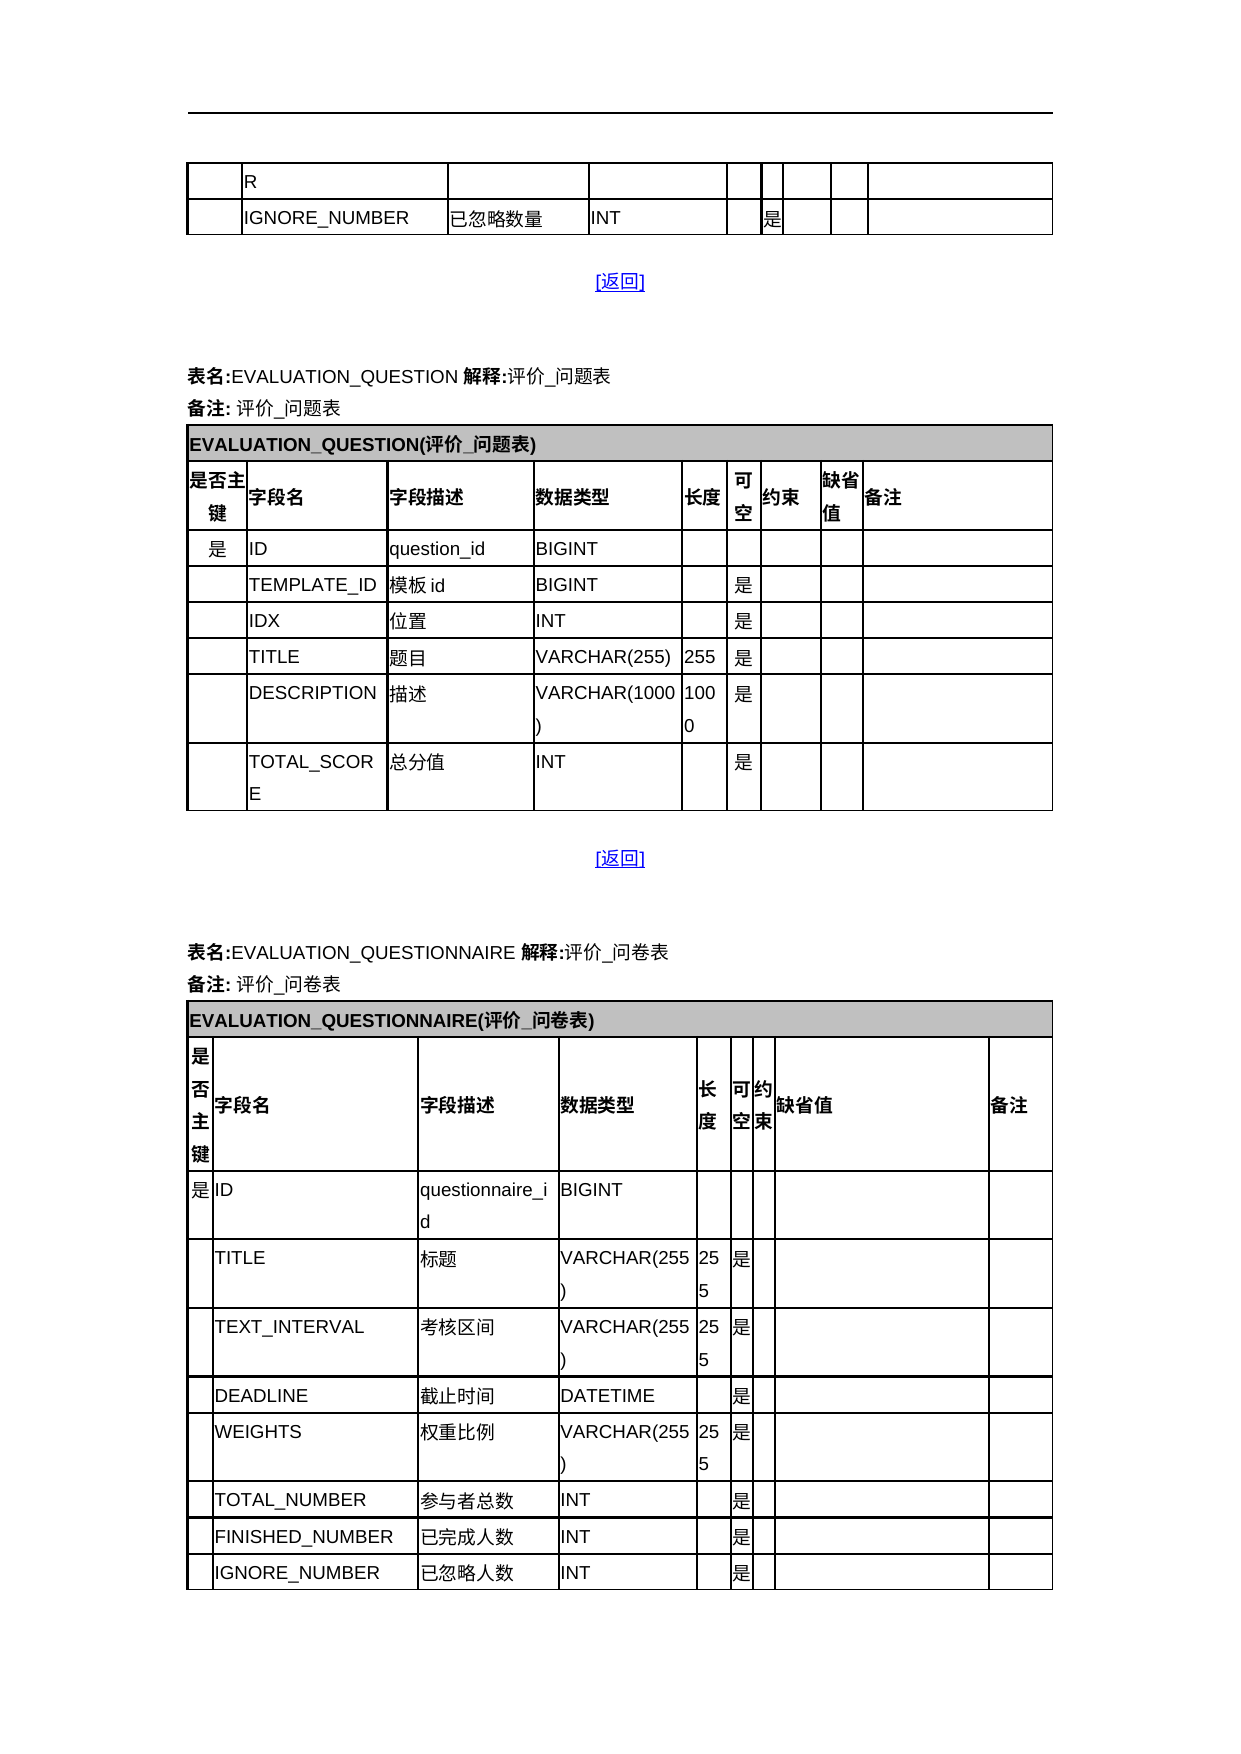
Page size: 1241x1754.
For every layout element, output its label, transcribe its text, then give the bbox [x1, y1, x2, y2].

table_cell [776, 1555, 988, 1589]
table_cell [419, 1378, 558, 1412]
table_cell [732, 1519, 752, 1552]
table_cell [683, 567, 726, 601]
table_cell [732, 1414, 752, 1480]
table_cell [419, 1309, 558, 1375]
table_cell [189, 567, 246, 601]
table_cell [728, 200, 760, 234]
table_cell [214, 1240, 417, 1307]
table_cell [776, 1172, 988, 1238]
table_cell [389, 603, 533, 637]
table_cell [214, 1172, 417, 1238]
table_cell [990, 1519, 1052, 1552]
text [返回] [187, 841, 1053, 873]
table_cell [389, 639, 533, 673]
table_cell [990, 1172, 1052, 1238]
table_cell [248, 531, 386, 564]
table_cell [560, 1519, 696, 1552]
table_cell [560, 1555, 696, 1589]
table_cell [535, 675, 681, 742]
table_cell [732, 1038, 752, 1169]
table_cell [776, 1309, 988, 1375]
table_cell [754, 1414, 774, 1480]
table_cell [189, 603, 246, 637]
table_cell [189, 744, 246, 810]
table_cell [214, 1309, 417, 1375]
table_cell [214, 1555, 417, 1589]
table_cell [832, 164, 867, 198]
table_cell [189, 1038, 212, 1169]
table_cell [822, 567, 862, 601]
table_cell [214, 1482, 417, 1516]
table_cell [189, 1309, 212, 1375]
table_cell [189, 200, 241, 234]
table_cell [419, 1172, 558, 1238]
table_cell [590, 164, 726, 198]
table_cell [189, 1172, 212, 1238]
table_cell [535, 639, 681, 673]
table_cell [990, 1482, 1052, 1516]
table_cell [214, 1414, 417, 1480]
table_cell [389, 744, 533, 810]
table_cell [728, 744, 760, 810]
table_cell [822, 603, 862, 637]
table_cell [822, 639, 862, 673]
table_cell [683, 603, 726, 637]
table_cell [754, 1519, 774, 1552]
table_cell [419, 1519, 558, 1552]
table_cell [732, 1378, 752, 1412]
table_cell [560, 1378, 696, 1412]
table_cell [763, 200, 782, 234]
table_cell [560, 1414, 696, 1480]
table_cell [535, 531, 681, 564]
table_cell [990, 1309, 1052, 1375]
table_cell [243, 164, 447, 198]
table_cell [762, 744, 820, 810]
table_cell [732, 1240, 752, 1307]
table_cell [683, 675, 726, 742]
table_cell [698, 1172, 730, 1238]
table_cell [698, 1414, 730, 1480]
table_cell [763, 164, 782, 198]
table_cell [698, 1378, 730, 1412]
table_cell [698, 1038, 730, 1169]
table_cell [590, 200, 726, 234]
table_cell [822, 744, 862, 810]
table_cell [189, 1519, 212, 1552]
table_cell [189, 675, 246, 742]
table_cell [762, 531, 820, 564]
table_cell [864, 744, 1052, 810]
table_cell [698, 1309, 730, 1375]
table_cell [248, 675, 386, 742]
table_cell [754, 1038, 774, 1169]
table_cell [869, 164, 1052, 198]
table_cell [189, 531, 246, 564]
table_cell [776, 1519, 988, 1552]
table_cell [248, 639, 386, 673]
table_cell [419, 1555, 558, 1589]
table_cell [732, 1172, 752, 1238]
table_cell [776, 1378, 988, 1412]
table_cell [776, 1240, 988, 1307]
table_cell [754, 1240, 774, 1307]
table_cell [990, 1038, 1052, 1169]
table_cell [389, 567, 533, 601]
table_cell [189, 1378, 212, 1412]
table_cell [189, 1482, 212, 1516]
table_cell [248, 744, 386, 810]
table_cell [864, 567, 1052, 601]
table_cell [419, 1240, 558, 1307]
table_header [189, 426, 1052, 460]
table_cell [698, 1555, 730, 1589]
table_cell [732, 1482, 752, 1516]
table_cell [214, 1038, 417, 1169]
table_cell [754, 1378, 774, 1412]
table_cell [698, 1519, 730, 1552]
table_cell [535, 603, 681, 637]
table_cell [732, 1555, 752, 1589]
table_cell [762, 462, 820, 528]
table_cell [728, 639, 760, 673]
text [返回] [187, 264, 1053, 297]
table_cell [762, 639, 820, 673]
text 表名:EVALUATION_QUESTIONNAIRE 解释:评价_问卷表 备注: 评价_问卷表 [187, 902, 1053, 1000]
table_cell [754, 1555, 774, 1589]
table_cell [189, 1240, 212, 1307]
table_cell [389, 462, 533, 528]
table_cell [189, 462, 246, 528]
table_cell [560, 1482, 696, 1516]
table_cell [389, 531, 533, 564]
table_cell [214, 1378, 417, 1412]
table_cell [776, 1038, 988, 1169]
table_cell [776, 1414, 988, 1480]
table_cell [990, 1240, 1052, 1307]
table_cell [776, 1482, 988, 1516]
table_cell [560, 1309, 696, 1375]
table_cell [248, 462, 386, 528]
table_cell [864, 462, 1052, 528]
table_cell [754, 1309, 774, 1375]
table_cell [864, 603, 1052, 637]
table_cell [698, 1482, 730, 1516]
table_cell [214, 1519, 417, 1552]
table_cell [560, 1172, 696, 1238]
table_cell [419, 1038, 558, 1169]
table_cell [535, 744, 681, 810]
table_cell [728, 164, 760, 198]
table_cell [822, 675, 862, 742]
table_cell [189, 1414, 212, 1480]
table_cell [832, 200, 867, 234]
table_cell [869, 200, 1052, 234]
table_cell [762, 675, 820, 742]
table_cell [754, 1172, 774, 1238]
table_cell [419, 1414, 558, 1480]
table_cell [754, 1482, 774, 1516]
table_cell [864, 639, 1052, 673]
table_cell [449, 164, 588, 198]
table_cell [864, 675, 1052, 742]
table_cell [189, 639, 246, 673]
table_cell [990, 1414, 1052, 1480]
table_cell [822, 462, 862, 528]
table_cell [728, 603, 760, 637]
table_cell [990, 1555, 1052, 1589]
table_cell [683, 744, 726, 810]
text 表名:EVALUATION_QUESTION 解释:评价_问题表 备注: 评价_问题表 [187, 326, 1053, 424]
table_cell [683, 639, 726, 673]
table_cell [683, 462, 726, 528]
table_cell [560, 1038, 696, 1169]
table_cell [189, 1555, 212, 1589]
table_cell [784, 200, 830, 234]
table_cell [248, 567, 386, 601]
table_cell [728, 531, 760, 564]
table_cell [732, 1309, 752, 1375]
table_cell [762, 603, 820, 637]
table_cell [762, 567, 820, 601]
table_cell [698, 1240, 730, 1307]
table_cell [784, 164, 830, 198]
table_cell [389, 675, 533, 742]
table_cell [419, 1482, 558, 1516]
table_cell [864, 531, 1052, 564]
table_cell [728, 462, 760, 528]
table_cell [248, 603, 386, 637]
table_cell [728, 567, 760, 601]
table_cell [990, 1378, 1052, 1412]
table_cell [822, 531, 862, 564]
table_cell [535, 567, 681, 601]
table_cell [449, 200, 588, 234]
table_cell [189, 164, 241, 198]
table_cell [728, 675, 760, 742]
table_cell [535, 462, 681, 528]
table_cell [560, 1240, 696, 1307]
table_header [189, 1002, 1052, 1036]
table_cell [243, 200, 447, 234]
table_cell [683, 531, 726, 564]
